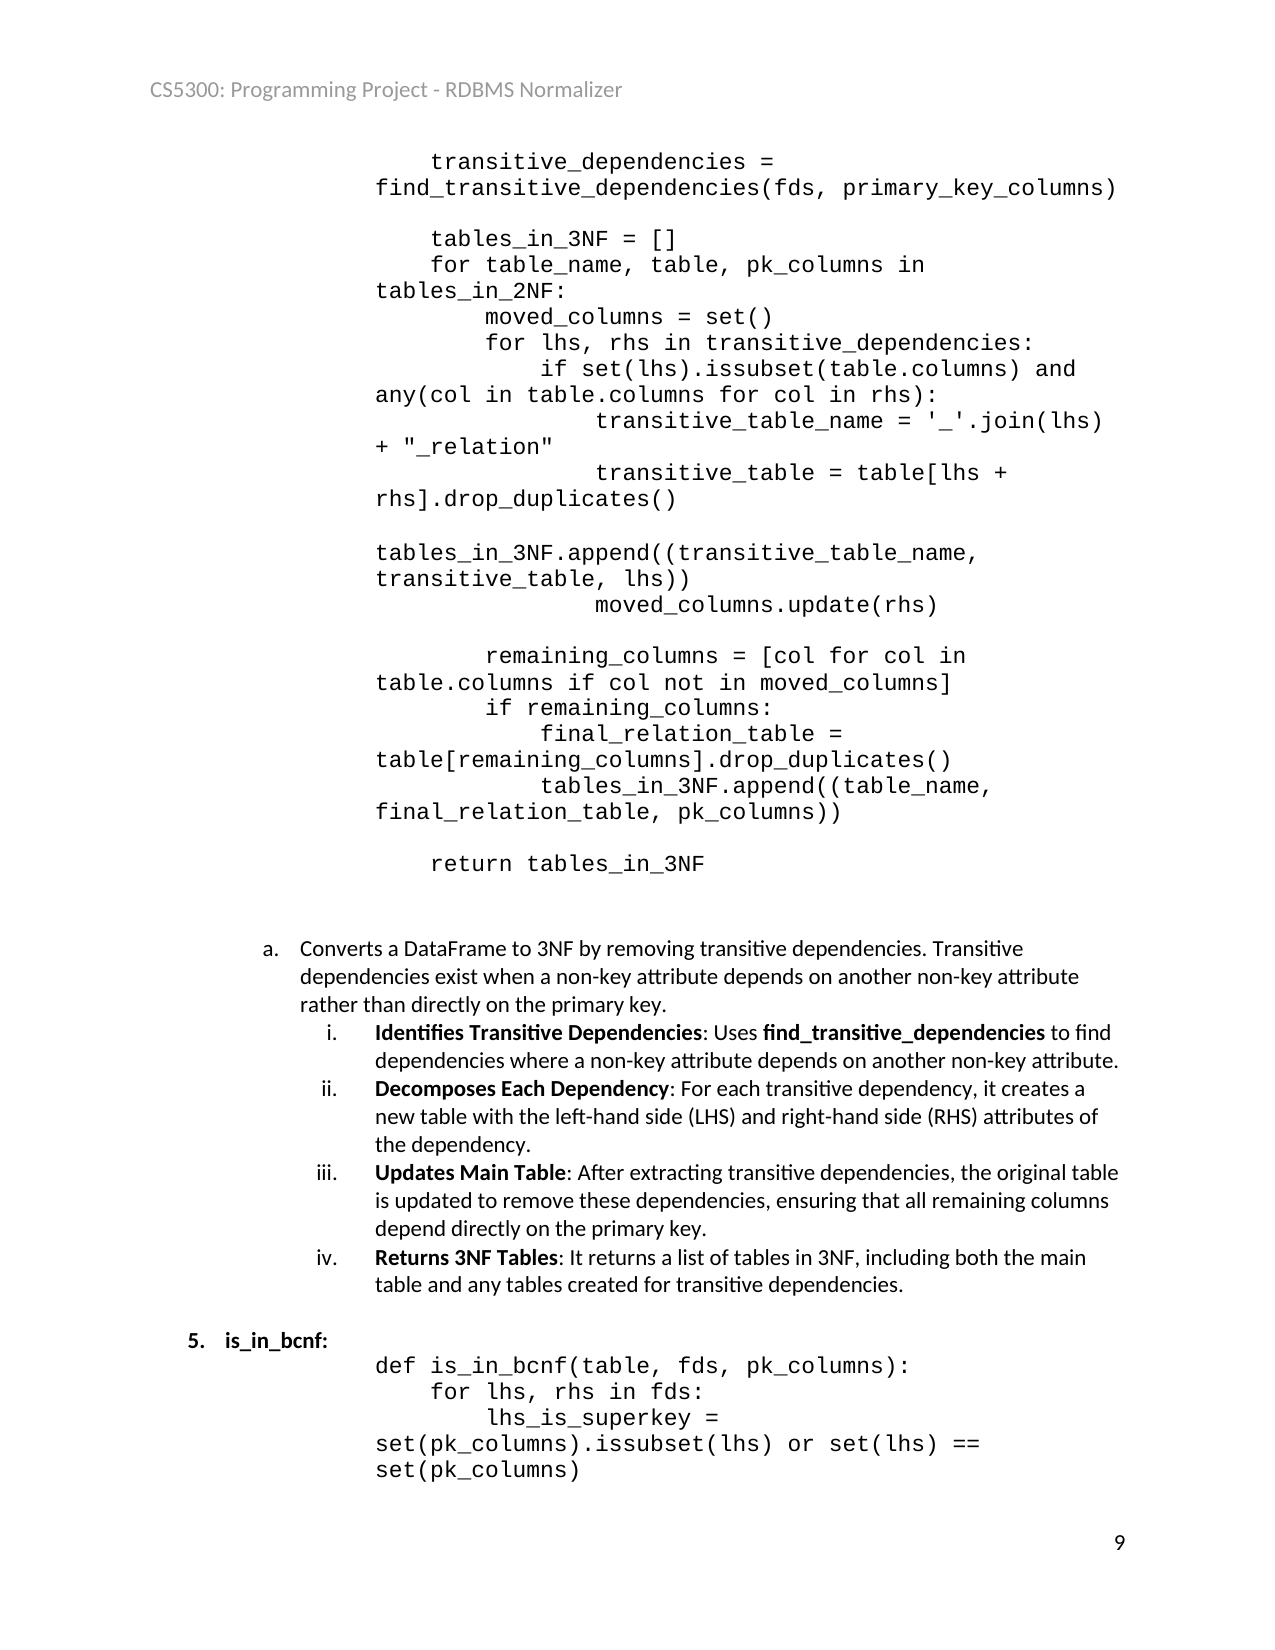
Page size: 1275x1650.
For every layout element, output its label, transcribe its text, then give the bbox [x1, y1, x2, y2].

list is_in_bcnf: [187, 1327, 1125, 1355]
list Identifies Transitive Dependencies: Uses find_transitive_dependencies to find dependencies where a non-key attribute depends on another non-key attribute. [337, 1018, 1125, 1074]
text for lhs, rhs in fds: [375, 1381, 1125, 1407]
text remaining_columns = [col for col in table.columns if col not in moved_columns] [375, 645, 1125, 697]
text transitive_dependencies = find_transitive_dependencies(fds, primary_key_columns) [375, 150, 1125, 202]
list Converts a DataFrame to 3NF by removing transitive dependencies. Transitive dependencies exist when a non-key attribute depends on another non-key attribute rather than directly on the primary key. [262, 934, 1125, 1018]
text tables_in_3NF.append((transitive_table_name, transitive_table, lhs)) [375, 513, 1125, 593]
text return tables_in_3NF [375, 852, 1125, 878]
text transitive_table_name = '_'.join(lhs) + "_relation" [375, 409, 1125, 461]
text transitive_table = table[lhs + rhs].drop_duplicates() [375, 461, 1125, 513]
text if set(lhs).issubset(table.columns) and any(col in table.columns for col in rhs): [375, 357, 1125, 409]
text lhs_is_superkey = set(pk_columns).issubset(lhs) or set(lhs) == set(pk_columns) [375, 1407, 1125, 1484]
text tables_in_3NF = [] [375, 228, 1125, 254]
text if remaining_columns: [375, 697, 1125, 723]
text def is_in_bcnf(table, fds, pk_columns): [375, 1355, 1125, 1381]
text moved_columns.update(rhs) [375, 593, 1125, 619]
text moved_columns = set() [375, 306, 1125, 332]
list Returns 3NF Tables: It returns a list of tables in 3NF, including both the main table and any tables created for transitive dependencies. [337, 1243, 1125, 1299]
text final_relation_table = table[remaining_columns].drop_duplicates() [375, 723, 1125, 774]
text for table_name, table, pk_columns in tables_in_2NF: [375, 254, 1125, 306]
list Updates Main Table: After extracting transitive dependencies, the original table is updated to remove these dependencies, ensuring that all remaining columns depend directly on the primary key. [337, 1158, 1125, 1243]
list Decomposes Each Dependency: For each transitive dependency, it creates a new table with the left-hand side (LHS) and right-hand side (RHS) attributes of the dependency. [337, 1074, 1125, 1158]
text tables_in_3NF.append((table_name, final_relation_table, pk_columns)) [375, 774, 1125, 826]
text for lhs, rhs in transitive_dependencies: [375, 332, 1125, 357]
